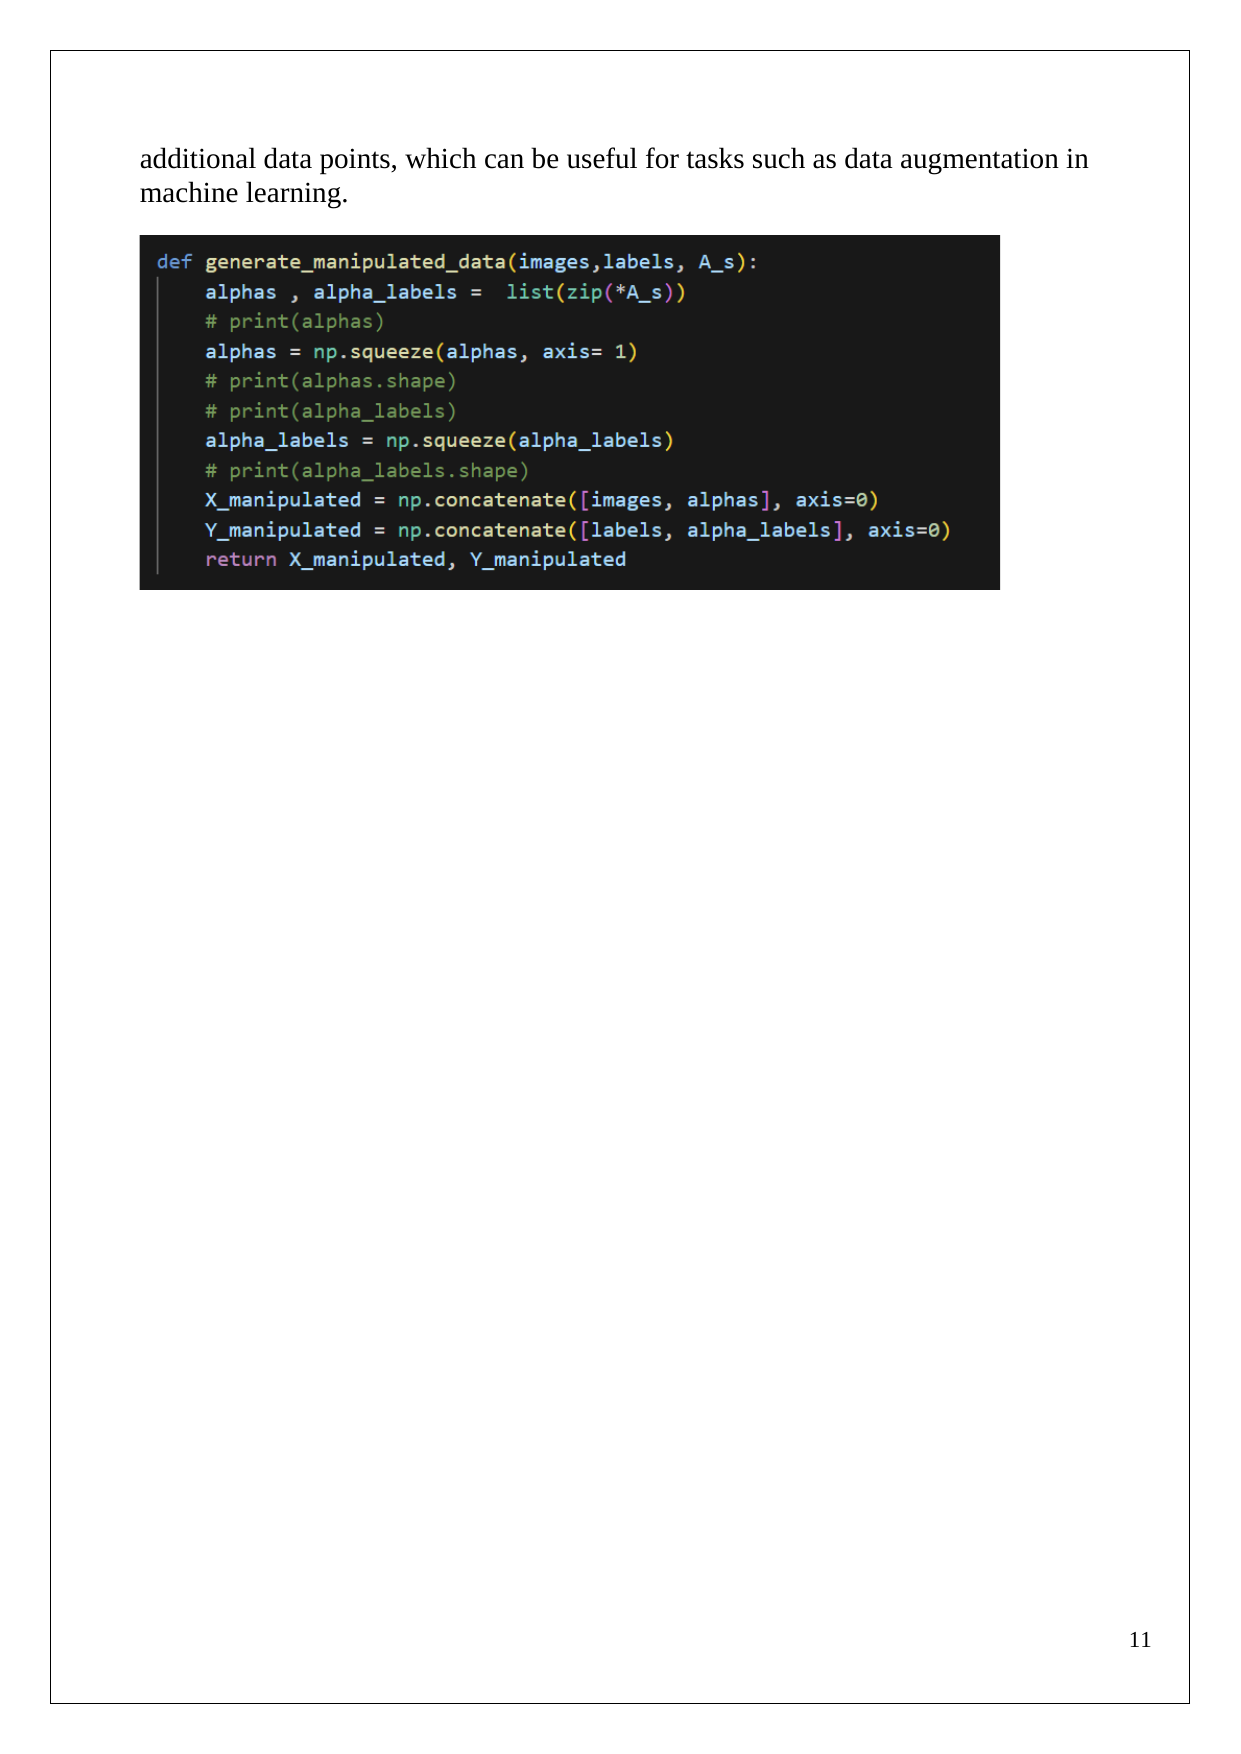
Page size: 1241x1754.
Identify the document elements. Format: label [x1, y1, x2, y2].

text [139, 142, 1161, 209]
picture [139, 235, 1001, 590]
